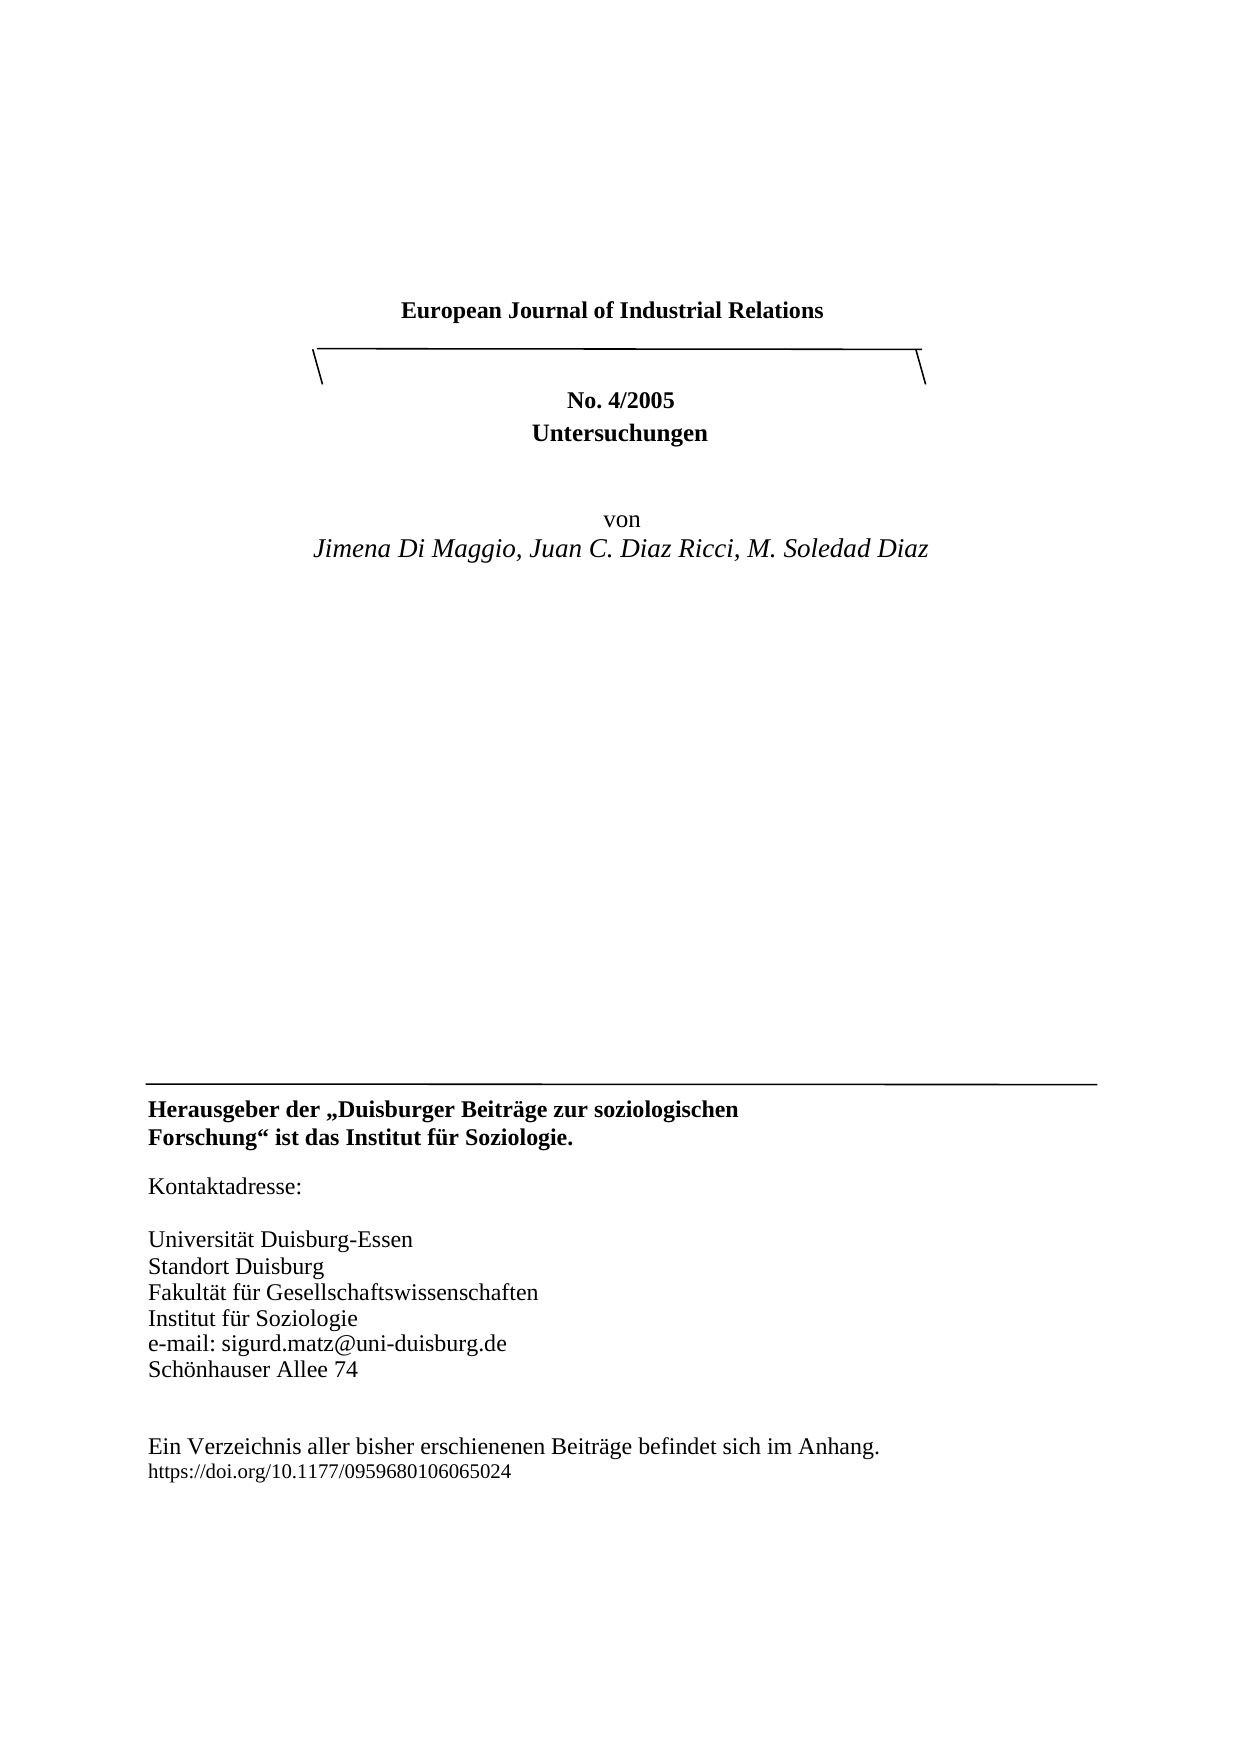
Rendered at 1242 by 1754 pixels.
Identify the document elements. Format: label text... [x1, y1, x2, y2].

text Schönhauser Allee 74 [148, 1357, 443, 1383]
text Herausgeber der „Duisburger Beiträge zur soziologischen Forschung“ ist das Institut für Soziologie. [148, 1096, 837, 1150]
text Ein Verzeichnis aller bisher erschienenen Beiträge befindet sich im Anhang. [148, 1432, 1092, 1459]
text Jimena Di Maggio, Juan C. Diaz Ricci, M. Soledad Diaz [148, 533, 1094, 564]
text Standort Duisburg [148, 1253, 1092, 1280]
text e-mail: sigurd.matz@uni-duisburg.de [148, 1332, 1092, 1357]
text Institut für Soziologie [148, 1306, 1092, 1332]
text Universität Duisburg-Essen [148, 1225, 1092, 1253]
text Kontaktadresse: [148, 1172, 1092, 1199]
text Fakultät für Gesellschaftswissenschaften [148, 1280, 1092, 1306]
text European Journal of Industrial Relations [148, 297, 1077, 324]
text No. 4/2005 [148, 386, 1094, 414]
text von [148, 504, 1096, 533]
text Untersuchungen [148, 418, 1092, 446]
text https://doi.org/10.1177/0959680106065024 [148, 1459, 1092, 1483]
